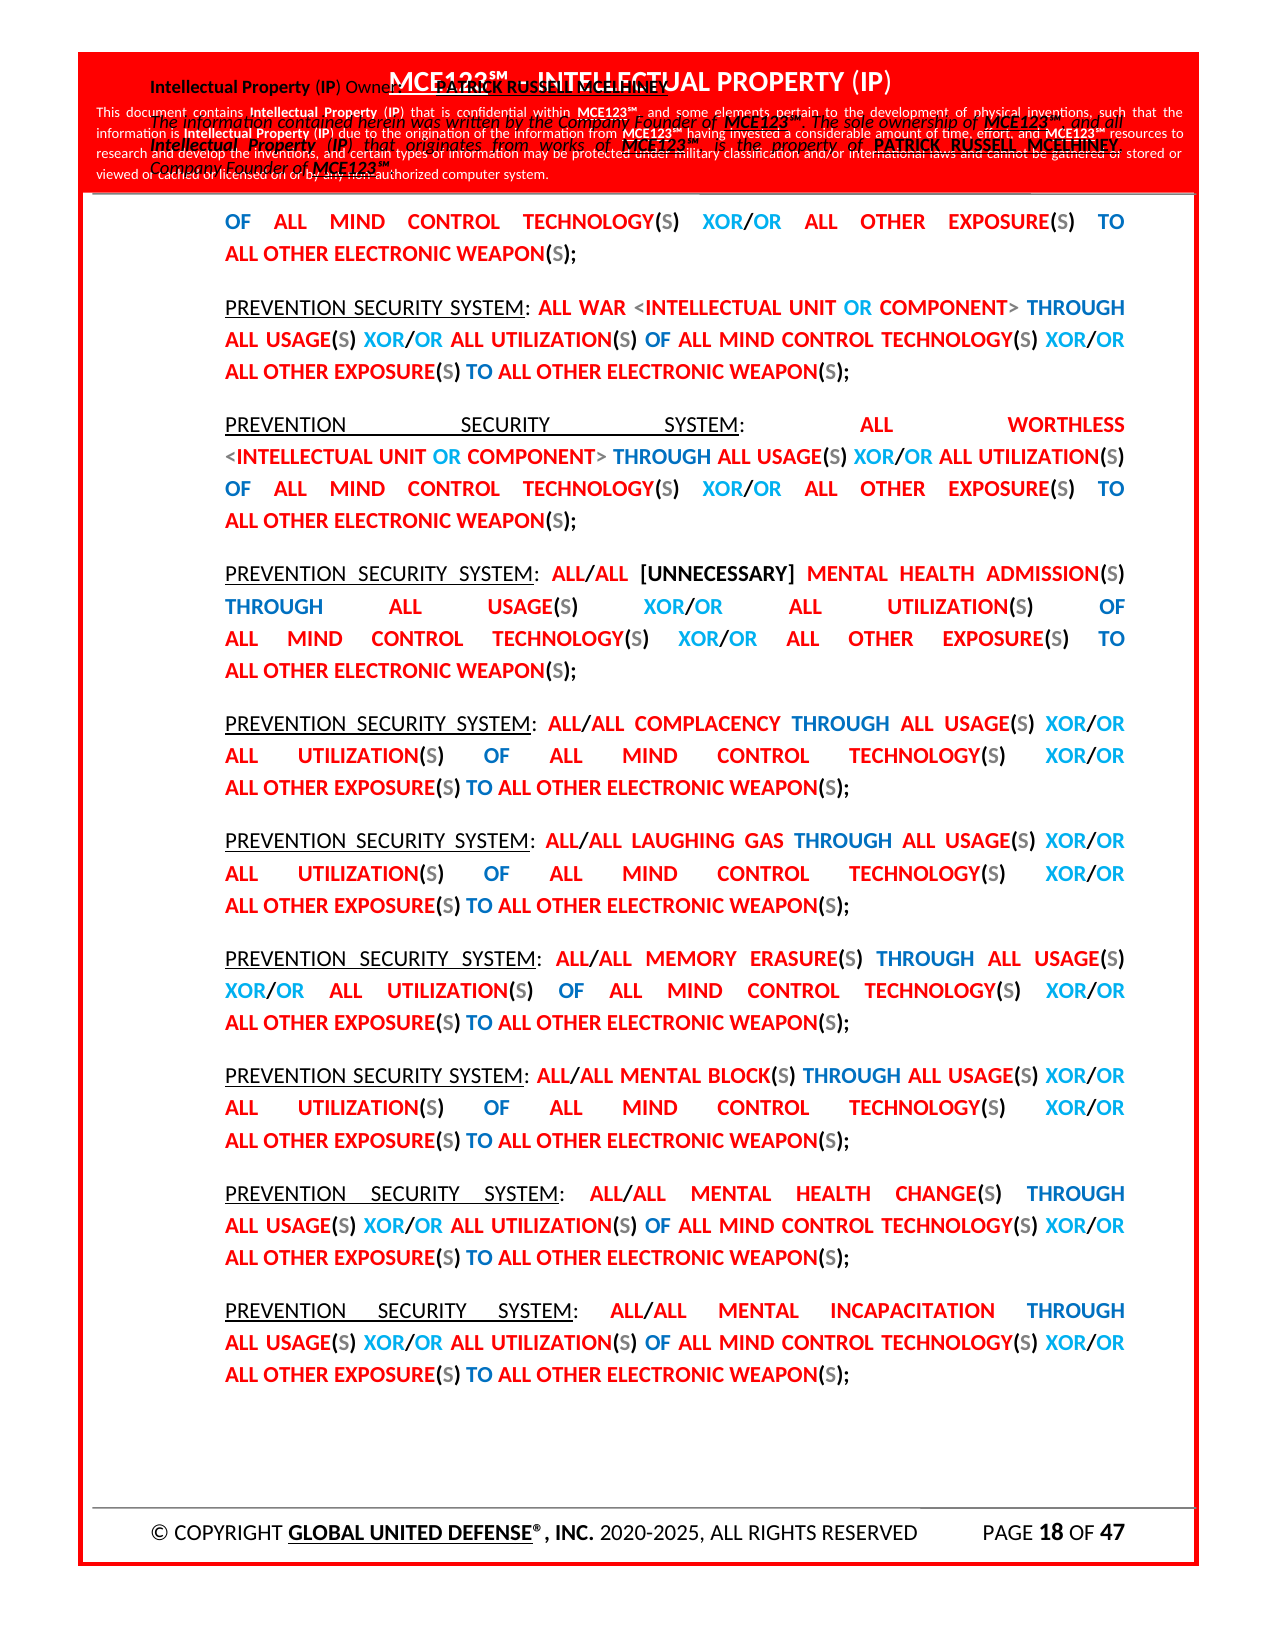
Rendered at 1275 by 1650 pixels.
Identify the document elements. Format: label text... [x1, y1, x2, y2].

text PREVENTION SECURITY SYSTEM: ALL/ALL MENTAL INCAPACITATION THROUGH ALL USAGE(S) XOR/OR ALL UTILIZATION(S) OF ALL MIND CONTROL TECHNOLOGY(S) XOR/OR ALL OTHER EXPOSURE(S) TO ALL OTHER ELECTRONIC WEAPON(S); [225, 1296, 1125, 1388]
text PREVENTION SECURITY SYSTEM: ALL/ALL MEMORY ERASURE(S) THROUGH ALL USAGE(S) XOR/OR ALL UTILIZATION(S) OF ALL MIND CONTROL TECHNOLOGY(S) XOR/OR ALL OTHER EXPOSURE(S) TO ALL OTHER ELECTRONIC WEAPON(S); [225, 944, 1125, 1036]
text PREVENTION SECURITY SYSTEM: ALL WORTHLESS <INTELLECTUAL UNIT OR COMPONENT> THROUGH ALL USAGE(S) XOR/OR ALL UTILIZATION(S) OF ALL MIND CONTROL TECHNOLOGY(S) XOR/OR ALL OTHER EXPOSURE(S) TO ALL OTHER ELECTRONIC WEAPON(S); [225, 410, 1125, 534]
text PREVENTION SECURITY SYSTEM: ALL/ALL MENTAL HEALTH CHANGE(S) THROUGH ALL USAGE(S) XOR/OR ALL UTILIZATION(S) OF ALL MIND CONTROL TECHNOLOGY(S) XOR/OR ALL OTHER EXPOSURE(S) TO ALL OTHER ELECTRONIC WEAPON(S); [225, 1179, 1125, 1271]
text PREVENTION SECURITY SYSTEM: ALL/ALL COMPLACENCY THROUGH ALL USAGE(S) XOR/OR ALL UTILIZATION(S) OF ALL MIND CONTROL TECHNOLOGY(S) XOR/OR ALL OTHER EXPOSURE(S) TO ALL OTHER ELECTRONIC WEAPON(S); [225, 709, 1125, 802]
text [225, 207, 1125, 268]
text PREVENTION SECURITY SYSTEM: ALL/ALL LAUGHING GAS THROUGH ALL USAGE(S) XOR/OR ALL UTILIZATION(S) OF ALL MIND CONTROL TECHNOLOGY(S) XOR/OR ALL OTHER EXPOSURE(S) TO ALL OTHER ELECTRONIC WEAPON(S); [225, 827, 1125, 919]
text PREVENTION SECURITY SYSTEM: ALL/ALL [UNNECESSARY] MENTAL HEALTH ADMISSION(S) THROUGH ALL USAGE(S) XOR/OR ALL UTILIZATION(S) OF ALL MIND CONTROL TECHNOLOGY(S) XOR/OR ALL OTHER EXPOSURE(S) TO ALL OTHER ELECTRONIC WEAPON(S); [225, 559, 1125, 684]
text PREVENTION SECURITY SYSTEM: ALL WAR <INTELLECTUAL UNIT OR COMPONENT> THROUGH ALL USAGE(S) XOR/OR ALL UTILIZATION(S) OF ALL MIND CONTROL TECHNOLOGY(S) XOR/OR ALL OTHER EXPOSURE(S) TO ALL OTHER ELECTRONIC WEAPON(S); [225, 293, 1125, 385]
text PREVENTION SECURITY SYSTEM: ALL/ALL MENTAL BLOCK(S) THROUGH ALL USAGE(S) XOR/OR ALL UTILIZATION(S) OF ALL MIND CONTROL TECHNOLOGY(S) XOR/OR ALL OTHER EXPOSURE(S) TO ALL OTHER ELECTRONIC WEAPON(S); [225, 1061, 1125, 1154]
